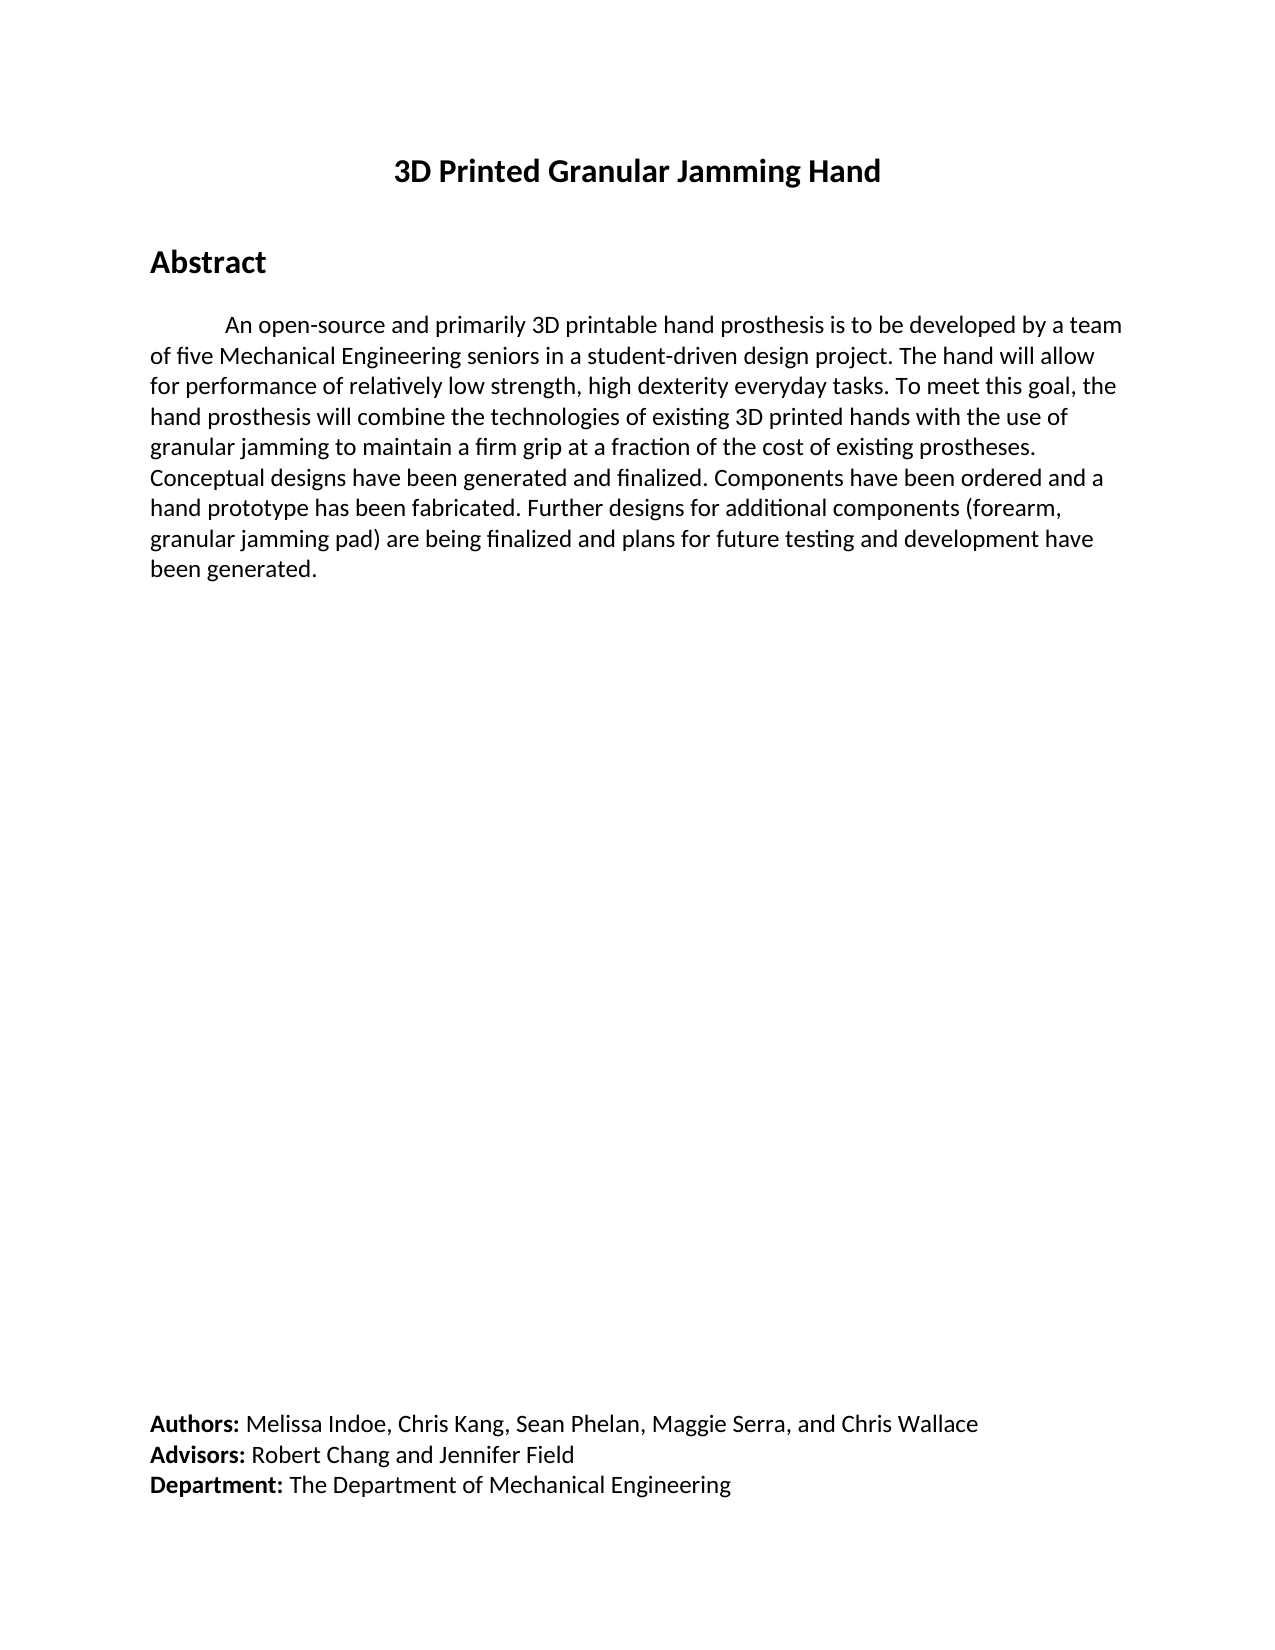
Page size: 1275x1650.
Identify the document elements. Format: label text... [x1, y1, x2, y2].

text An open-source and primarily 3D printable hand prosthesis is to be developed by a team of five Mechanical Engineering seniors in a student-driven design project. The hand will allow for performance of relatively low strength, high dexterity everyday tasks. To meet this goal, the hand prosthesis will combine the technologies of existing 3D printed hands with the use of granular jamming to maintain a firm grip at a fraction of the cost of existing prostheses. Conceptual designs have been generated and finalized. Components have been ordered and a hand prototype has been fabricated. Further designs for additional components (forearm, granular jamming pad) are being finalized and plans for future testing and development have been generated. [150, 309, 1125, 584]
text Department: The Department of Mechanical Engineering [150, 1469, 1125, 1500]
text Advisors: Robert Chang and Jennifer Field [150, 1439, 1125, 1469]
text Authors: Melissa Indoe, Chris Kang, Sean Phelan, Maggie Serra, and Chris Wallace [150, 1408, 1125, 1439]
text 3D Printed Granular Jamming Hand [150, 150, 1125, 191]
subtitle Abstract [150, 241, 1125, 281]
